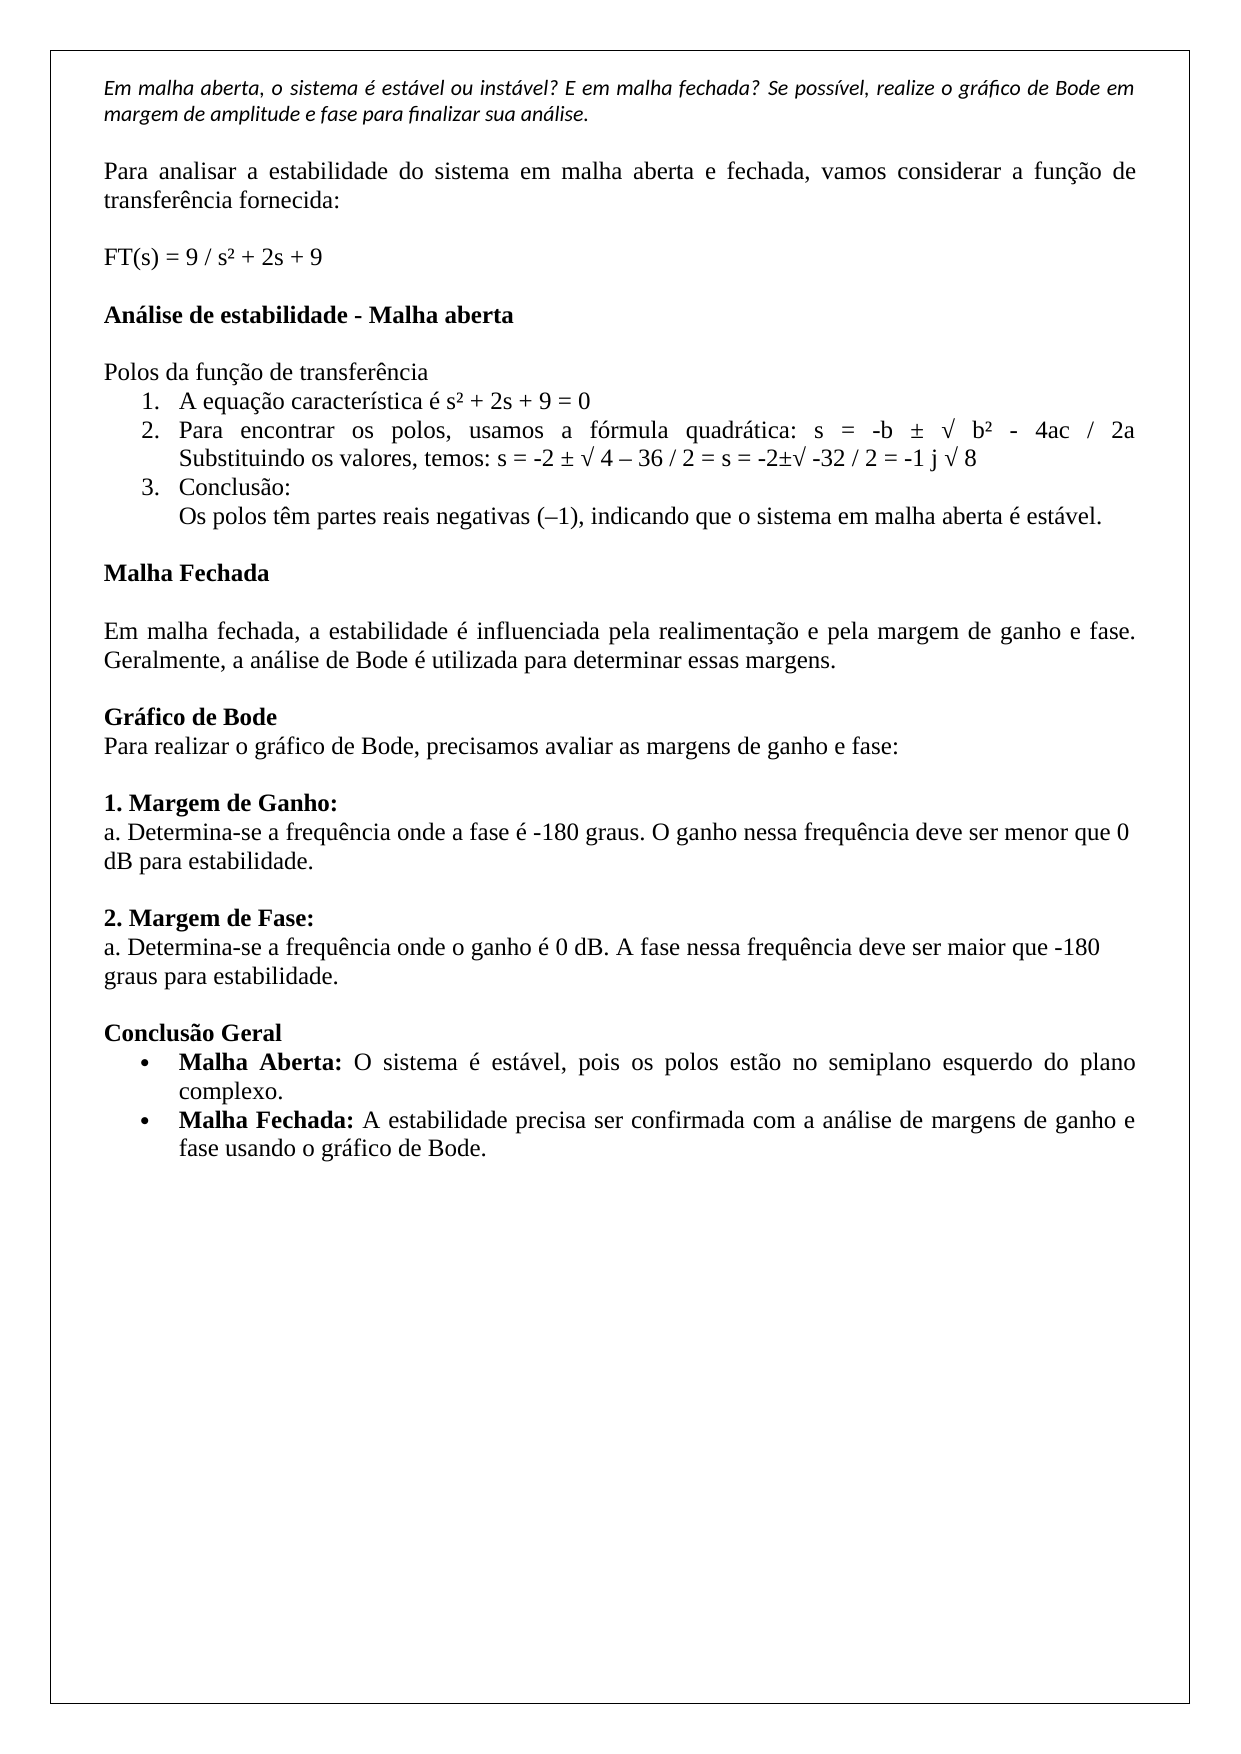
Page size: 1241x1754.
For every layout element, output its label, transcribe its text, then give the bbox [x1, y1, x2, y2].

text Polos da função de transferência [103, 328, 1137, 386]
text Análise de estabilidade - Malha aberta [103, 300, 1137, 328]
list Para encontrar os polos, usamos a fórmula quadrática: s = -b ± √ b² - 4ac / 2a Substituindo os valores, temos: s = -2 ± √ 4 – 36 / 2 = s = -2±√ -32 / 2 = -1 j √ 8 [141, 415, 1137, 472]
text Em malha fechada, a estabilidade é influenciada pela realimentação e pela margem de ganho e fase. Geralmente, a análise de Bode é utilizada para determinar essas margens. [103, 616, 1137, 673]
text Malha Fechada [103, 558, 1137, 587]
list A equação característica é s² + 2s + 9 = 0 [141, 386, 1137, 415]
text 2. Margem de Fase: a. Determina-se a frequência onde o ganho é 0 dB. A fase nessa frequência deve ser maior que -180 graus para estabilidade. [103, 903, 1137, 990]
text Para realizar o gráfico de Bode, precisamos avaliar as margens de ganho e fase: [103, 731, 1137, 760]
list Malha Aberta: O sistema é estável, pois os polos estão no semiplano esquerdo do plano complexo. [141, 1047, 1137, 1105]
text Conclusão Geral [103, 1018, 1137, 1047]
text FT(s) = 9 / s² + 2s + 9 [103, 242, 1137, 271]
text Gráfico de Bode [103, 702, 1137, 731]
list Conclusão: Os polos têm partes reais negativas (–1), indicando que o sistema em malha aberta é estável. [141, 472, 1137, 530]
text 1. Margem de Ganho: a. Determina-se a frequência onde a fase é -180 graus. O ganho nessa frequência deve ser menor que 0 dB para estabilidade. [103, 788, 1137, 875]
list Malha Fechada: A estabilidade precisa ser confirmada com a análise de margens de ganho e fase usando o gráfico de Bode. [141, 1105, 1137, 1162]
text Para analisar a estabilidade do sistema em malha aberta e fechada, vamos considerar a função de transferência fornecida: [103, 156, 1137, 213]
text Em malha aberta, o sistema é estável ou instável? E em malha fechada? Se possível, realize o gráfico de Bode em margem de amplitude e fase para finalizar sua análise. [103, 74, 1137, 127]
